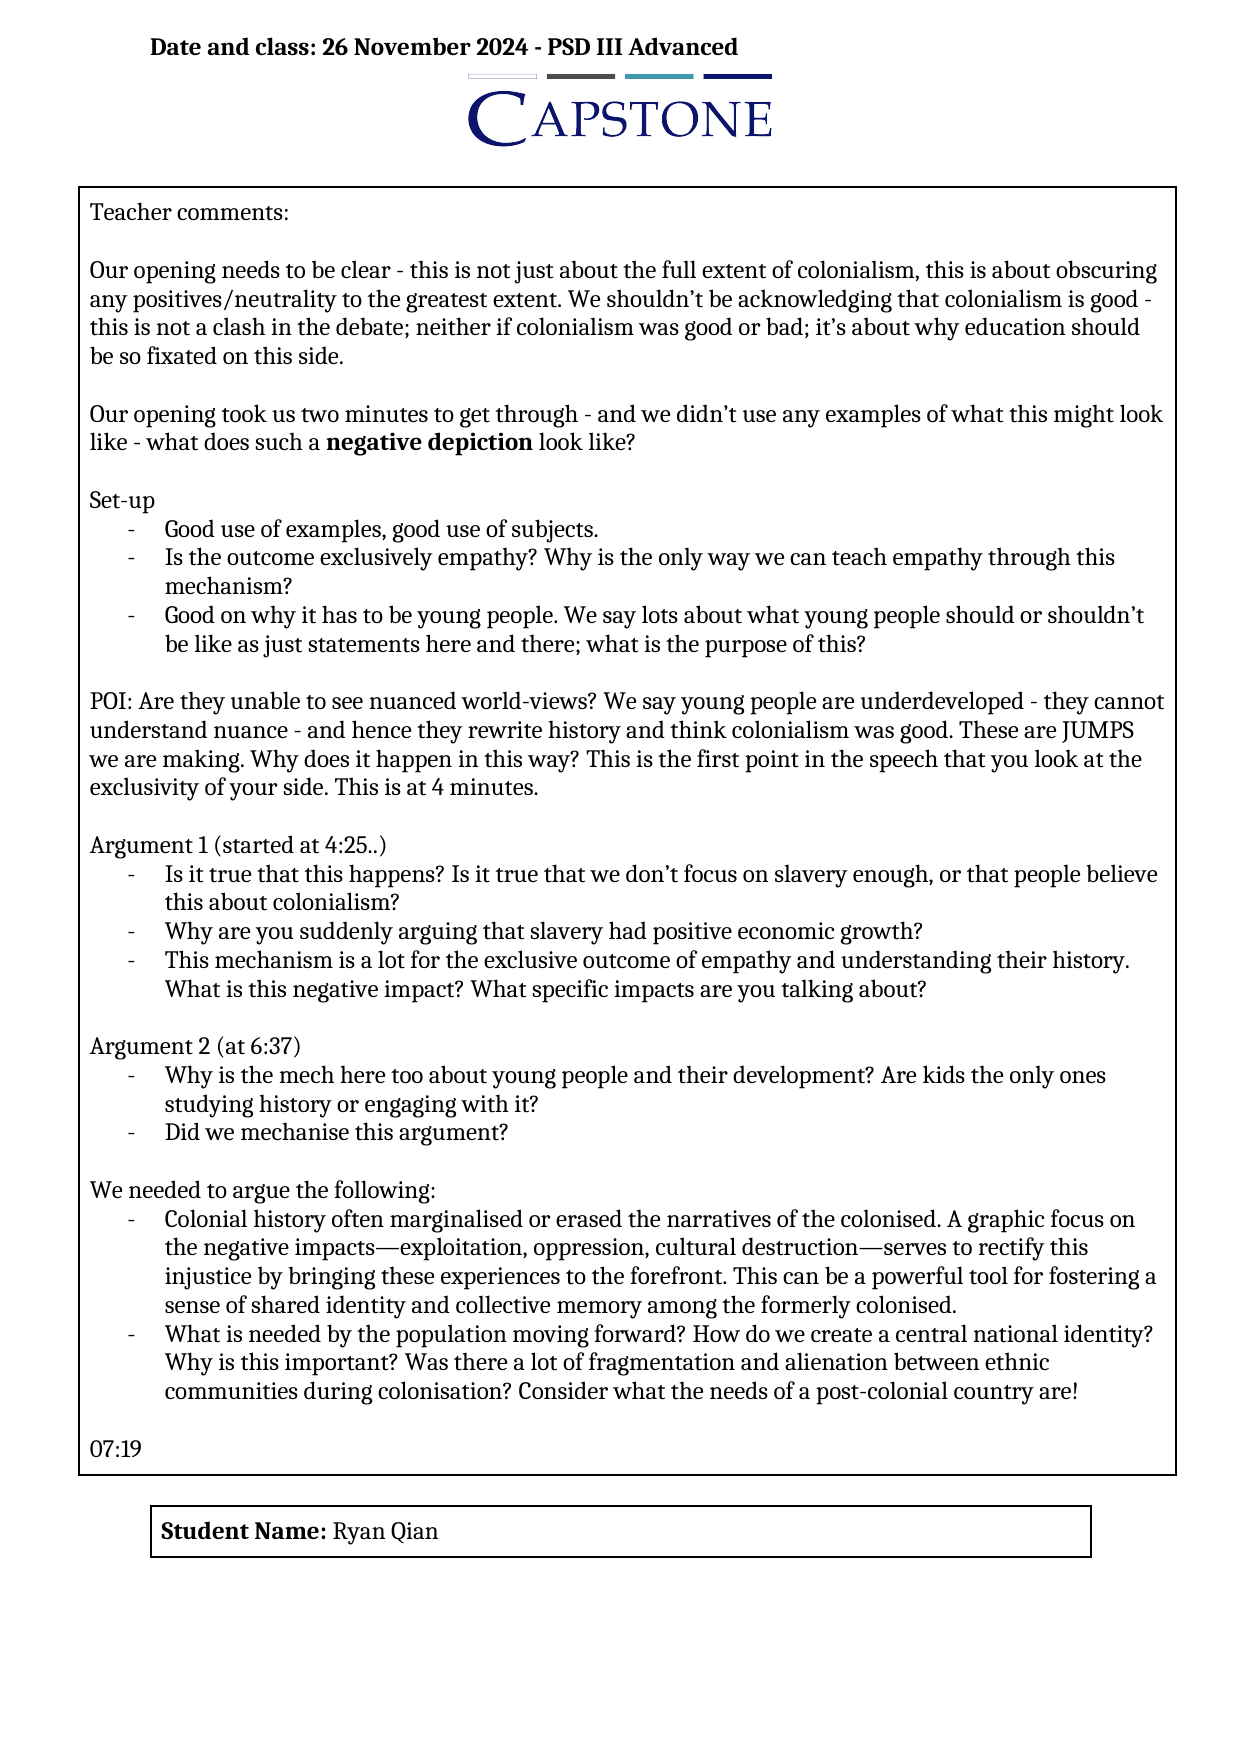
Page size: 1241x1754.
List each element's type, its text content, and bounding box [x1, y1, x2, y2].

picture [460, 66, 781, 153]
table_header Student Name: Ryan Qian [152, 1507, 1090, 1556]
table_cell Teacher comments: Our opening needs to be clear - this is not just about the full extent of colonialism, this is about obscuring any positives/neutrality to the greatest extent. We shouldn’t be acknowledging that colonialism is good - this is not a clash in the debate; neither if colonialism was good or bad; it’s about why education should be so fixated on this side. Our opening took us two minutes to get through - and we didn’t use any examples of what this might look like - what does such a negative depiction look like? Set-up Good use of examples, good use of subjects. Is the outcome exclusively empathy? Why is the only way we can teach empathy through this mechanism? Good on why it has to be young people. We say lots about what young people should or shouldn’t be like as just statements here and there; what is the purpose of this? POI: Are they unable to see nuanced world-views? We say young people are underdeveloped - they cannot understand nuance - and hence they rewrite history and think colonialism was good. These are JUMPS we are making. Why does it happen in this way? This is the first point in the speech that you look at the exclusivity of your side. This is at 4 minutes. Argument 1 (started at 4:25..) Is it true that this happens? Is it true that we don’t focus on slavery enough, or that people believe this about colonialism? Why are you suddenly arguing that slavery had positive economic growth? This mechanism is a lot for the exclusive outcome of empathy and understanding their history. What is this negative impact? What specific impacts are you talking about? Argument 2 (at 6:37) Why is the mech here too about young people and their development? Are kids the only ones studying history or engaging with it? Did we mechanise this argument? We needed to argue the following: Colonial history often marginalised or erased the narratives of the colonised. A graphic focus on the negative impacts—exploitation, oppression, cultural destruction—serves to rectify this injustice by bringing these experiences to the forefront. This can be a powerful tool for fostering a sense of shared identity and collective memory among the formerly colonised. What is needed by the population moving forward? How do we create a central national identity? Why is this important? Was there a lot of fragmentation and alienation between ethnic communities during colonisation? Consider what the needs of a post-colonial country are! 07:19 [80, 188, 1175, 1474]
